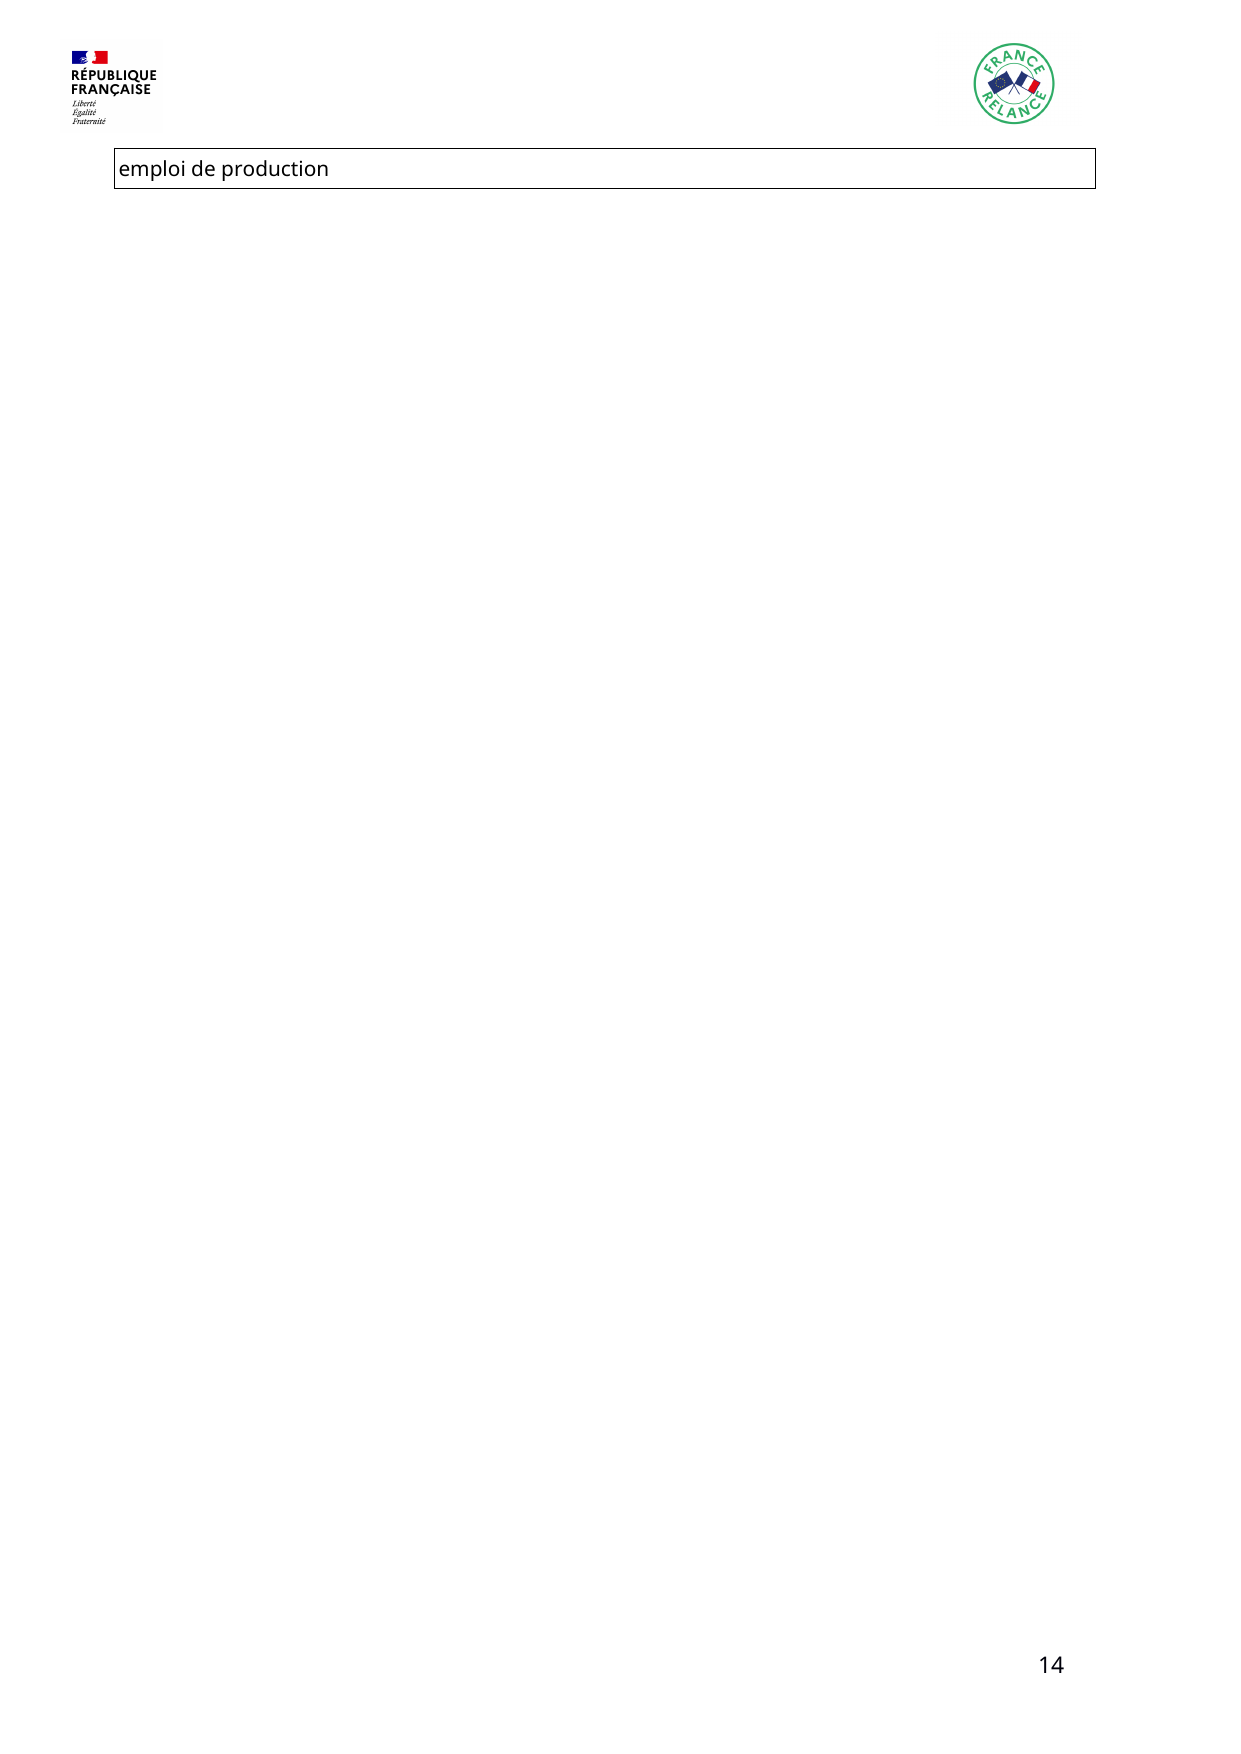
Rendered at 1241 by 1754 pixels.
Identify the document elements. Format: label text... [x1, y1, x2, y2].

picture [935, 31, 1082, 126]
picture [60, 39, 163, 133]
